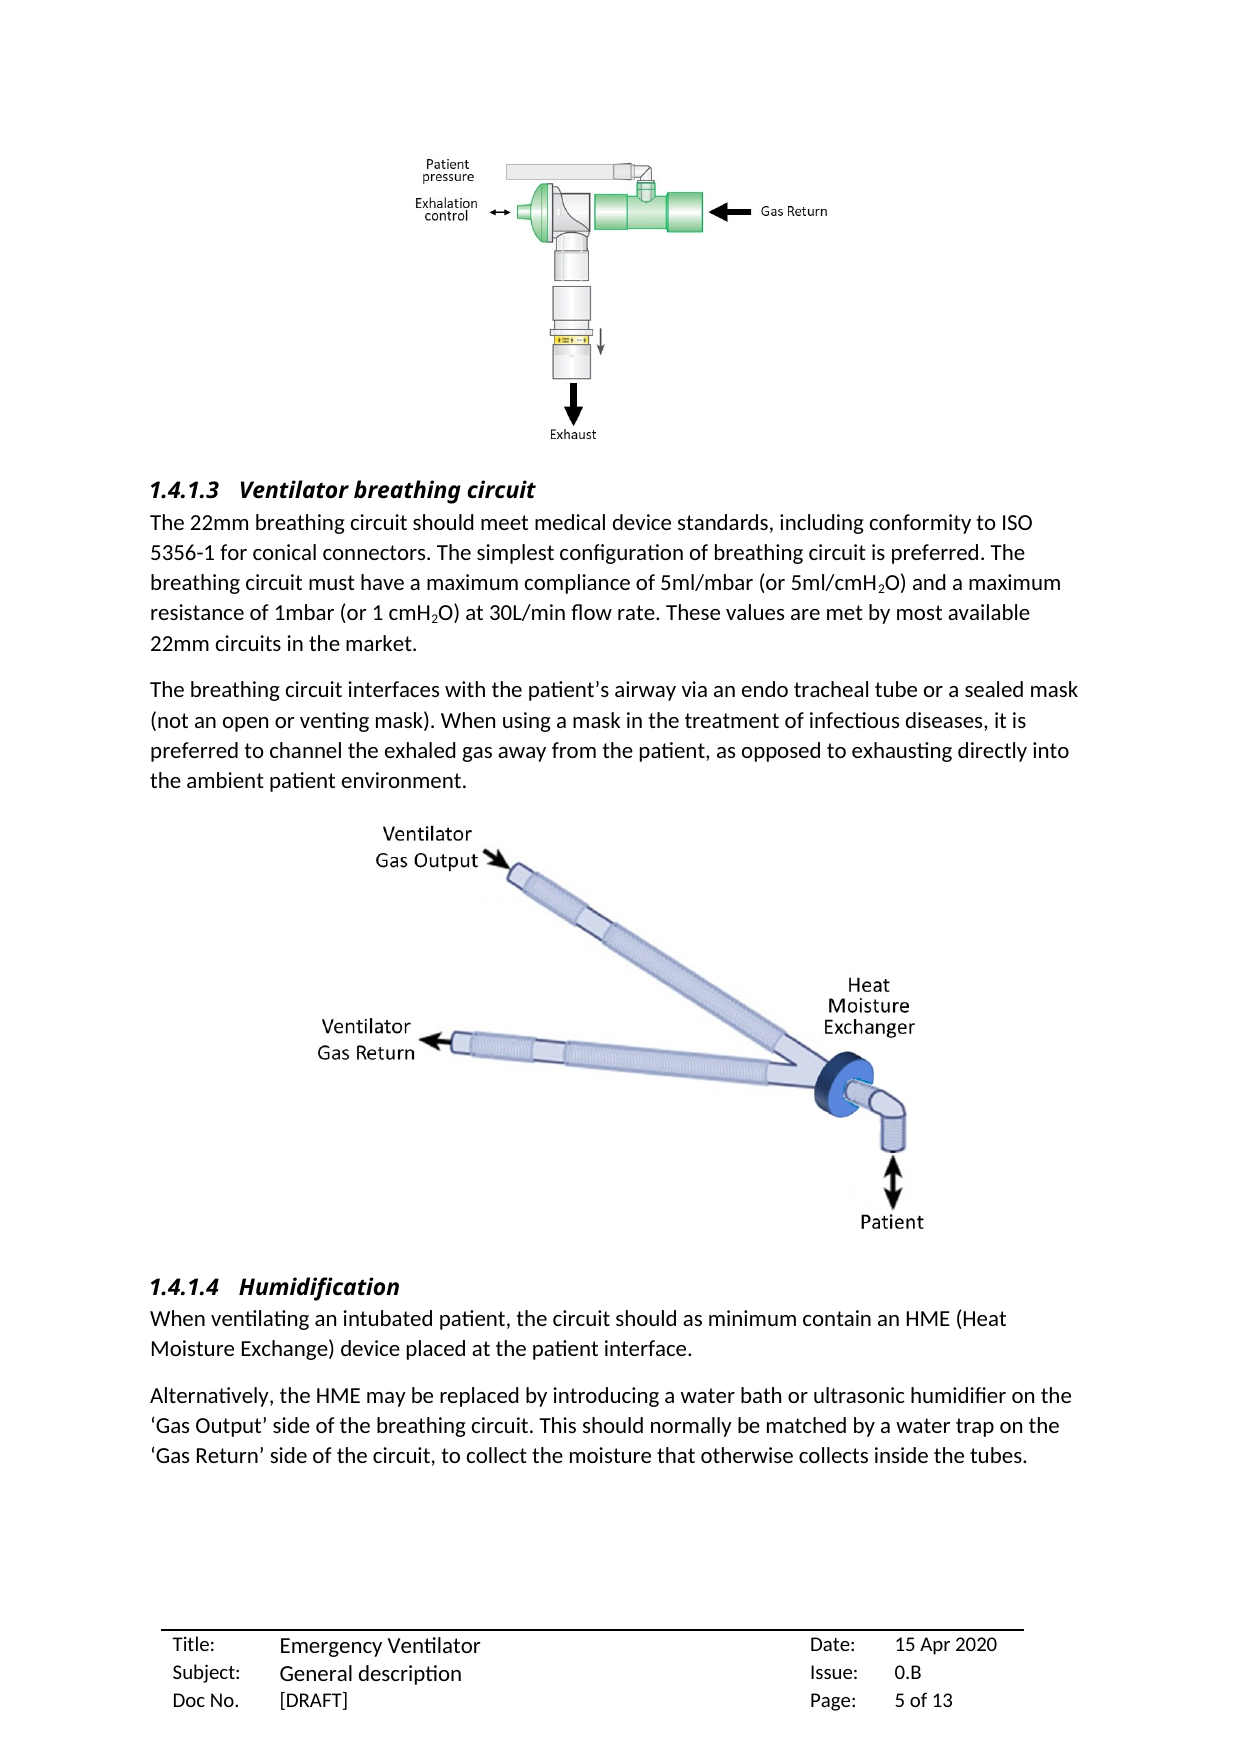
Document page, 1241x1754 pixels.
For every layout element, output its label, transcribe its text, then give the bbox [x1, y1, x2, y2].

text Alternatively, the HME may be replaced by introducing a water bath or ultrasonic humidifier on the ‘Gas Output’ side of the breathing circuit. This should normally be matched by a water trap on the ‘Gas Return’ side of the circuit, to collect the moisture that otherwise collects inside the tubes. [150, 1381, 1090, 1470]
subtitle Ventilator breathing circuit [149, 474, 1090, 505]
text The 22mm breathing circuit should meet medical device standards, including conformity to ISO 5356-1 for conical connectors. The simplest configuration of breathing circuit is preferred. The breathing circuit must have a maximum compliance of 5ml/mbar (or 5ml/cmH2O) and a maximum resistance of 1mbar (or 1 cmH2O) at 30L/min flow rate. These values are met by most available 22mm circuits in the market. [150, 508, 1090, 657]
text When ventilating an intubated patient, the circuit should as minimum contain an HME (Heat Moisture Exchange) device placed at the patient interface. [150, 1304, 1090, 1362]
picture [303, 813, 937, 1248]
picture [399, 150, 841, 452]
subtitle Humidification [149, 1270, 1090, 1302]
text The breathing circuit interfaces with the patient’s airway via an endo tracheal tube or a sealed mask (not an open or venting mask). When using a mask in the treatment of infectious diseases, it is preferred to channel the exhaled gas away from the patient, as opposed to exhausting directly into the ambient patient environment. [150, 676, 1090, 794]
